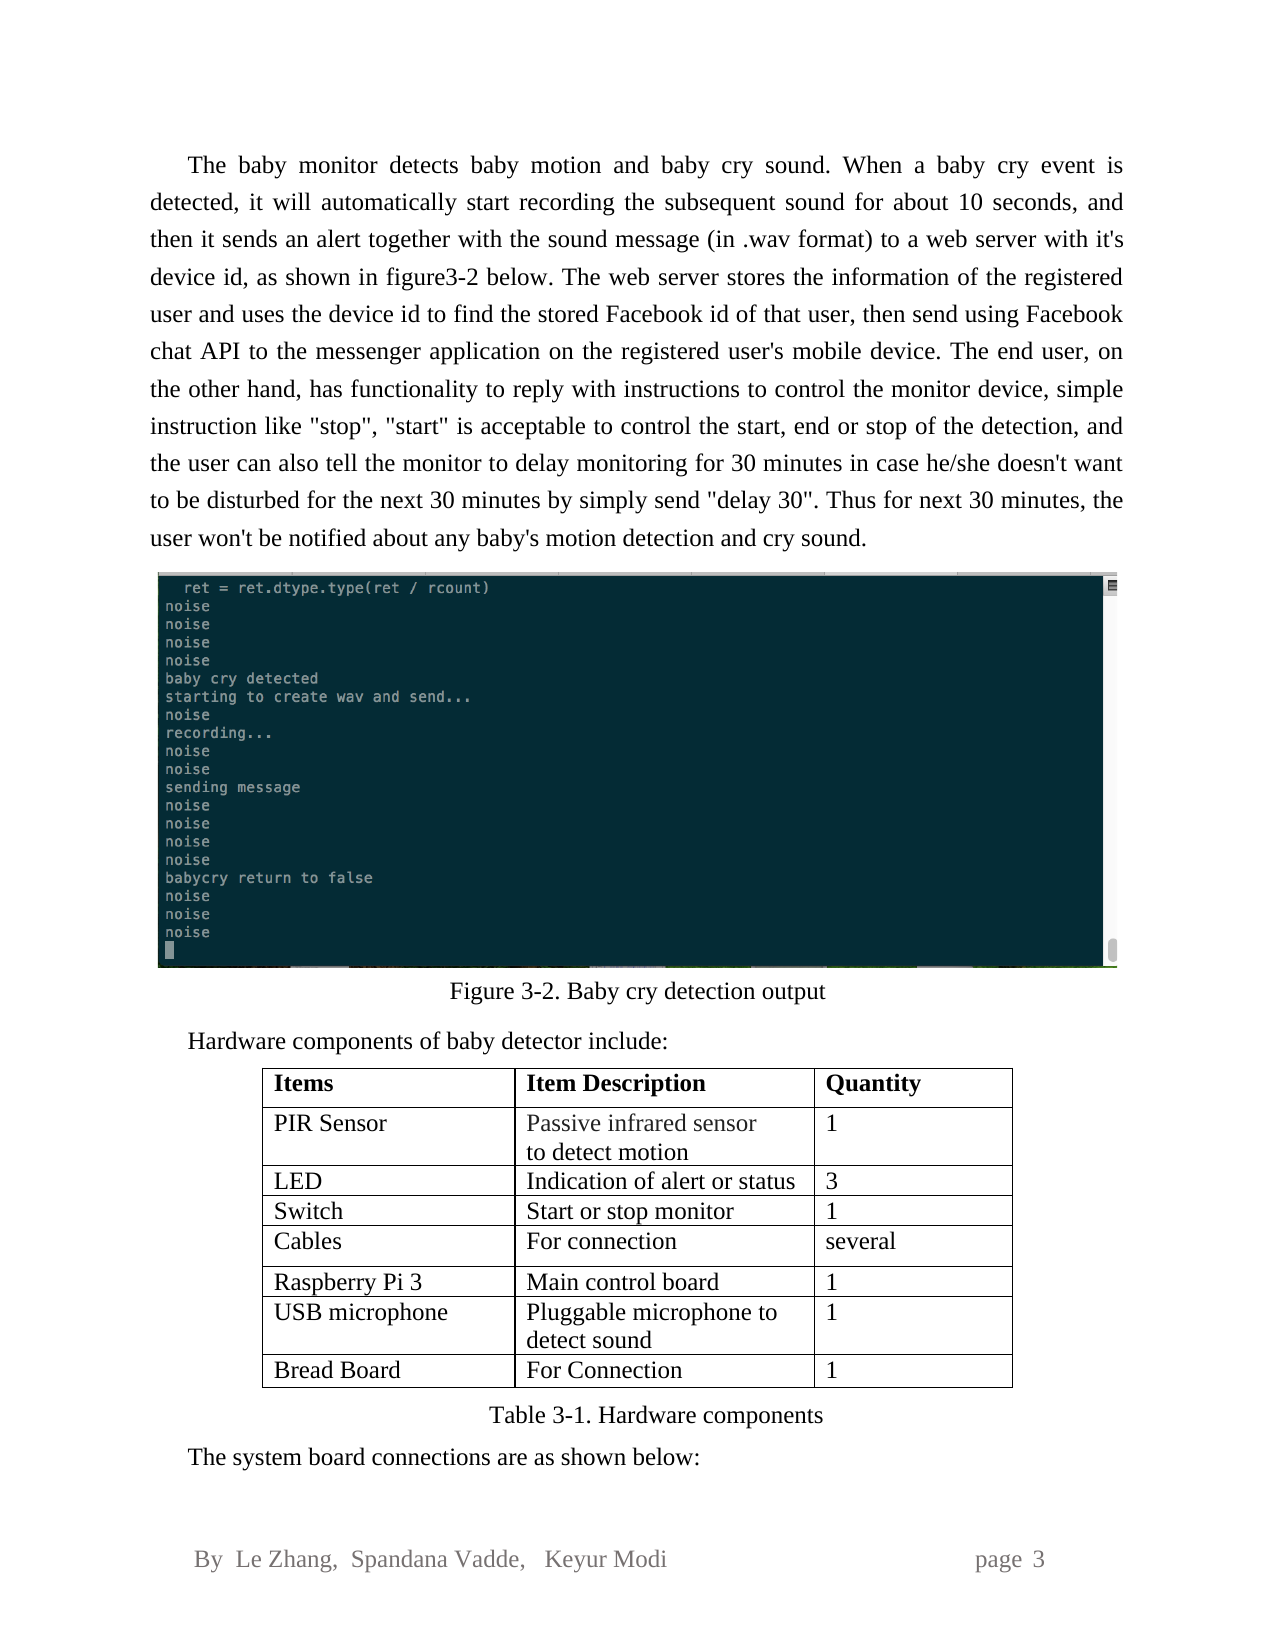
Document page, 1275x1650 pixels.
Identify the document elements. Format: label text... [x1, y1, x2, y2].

table_cell Start or stop monitor [516, 1196, 814, 1225]
table_cell Passive infrared sensor to detect motion [516, 1108, 814, 1165]
table_header Quantity [815, 1069, 1012, 1107]
table_cell Indication of alert or status [516, 1166, 814, 1195]
table_cell USB microphone [263, 1297, 514, 1354]
text The system board connections are as shown below: [187, 1442, 1125, 1470]
table_cell 1 [815, 1196, 1012, 1225]
text Figure 3-2. Baby cry detection output [150, 976, 1125, 1005]
table_cell For connection [516, 1226, 814, 1266]
text The baby monitor detects baby motion and baby cry sound. When a baby cry event is detected, it will automatically start recording the subsequent sound for about 10 seconds, and then it sends an alert together with the sound message (in .wav format) to a web server with it's device id, as shown in figure3-2 below. The web server stores the information of the registered user and uses the device id to find the stored Facebook id of that user, then send using Facebook chat API to the messenger application on the registered user's mobile device. The end user, on the other hand, has functionality to reply with instructions to control the monitor device, simple instruction like "stop", "start" is acceptable to control the start, end or stop of the detection, and the user can also tell the monitor to delay monitoring for 30 minutes in case he/she doesn't want to be disturbed for the next 30 minutes by simply send "delay 30". Thus for next 30 minutes, the user won't be notified about any baby's motion detection and cry sound. [150, 150, 1125, 552]
text Table 3-1. Hardware components [187, 1400, 1125, 1429]
text Hardware components of baby detector include: [187, 1026, 1125, 1055]
table_cell 1 [815, 1108, 1012, 1165]
table_cell 1 [815, 1355, 1012, 1387]
table_cell Cables [263, 1226, 514, 1266]
table_cell Pluggable microphone to detect sound [516, 1297, 814, 1354]
picture [157, 572, 1118, 968]
table_cell For Connection [516, 1355, 814, 1387]
table_cell Bread Board [263, 1355, 514, 1387]
table_cell 3 [815, 1166, 1012, 1195]
table_cell LED [263, 1166, 514, 1195]
table_cell Raspberry Pi 3 [263, 1267, 514, 1296]
table_cell Switch [263, 1196, 514, 1225]
table_cell 1 [815, 1297, 1012, 1354]
table_cell Main control board [516, 1267, 814, 1296]
table_cell several [815, 1226, 1012, 1266]
table_header Items [263, 1069, 514, 1107]
table_cell 1 [815, 1267, 1012, 1296]
table_cell PIR Sensor [263, 1108, 514, 1165]
table_header Item Description [516, 1069, 814, 1107]
